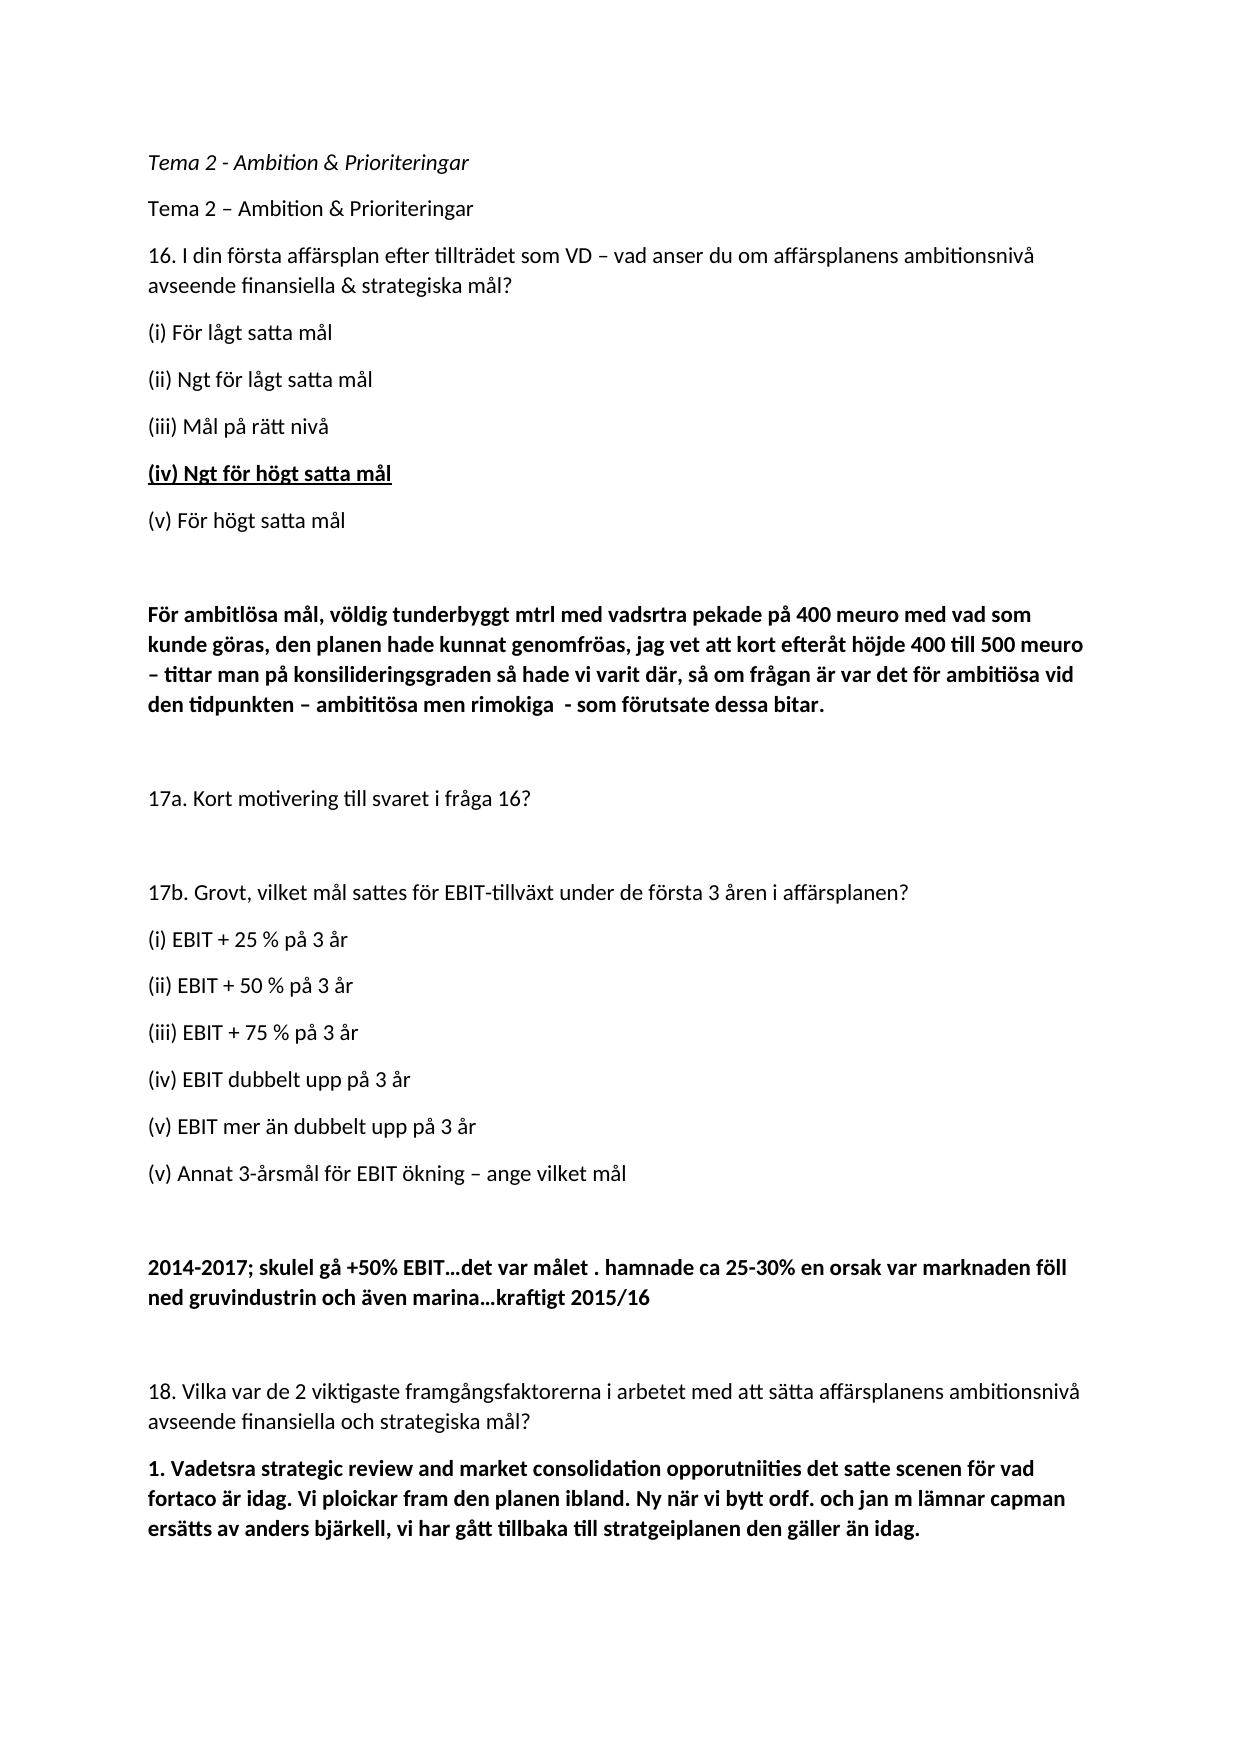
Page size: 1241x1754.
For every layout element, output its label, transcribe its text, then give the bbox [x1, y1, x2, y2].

text (v) EBIT mer än dubbelt upp på 3 år [148, 1112, 1093, 1140]
text (iii) Mål på rätt nivå [148, 412, 1093, 440]
text (v) För högt satta mål [148, 506, 1093, 534]
text 1. Vadetsra strategic review and market consolidation opporutniities det satte scenen för vad fortaco är idag. Vi ploickar fram den planen ibland. Ny när vi bytt ordf. och jan m lämnar capman ersätts av anders bjärkell, vi har gått tillbaka till stratgeiplanen den gäller än idag. [148, 1454, 1093, 1542]
text 18. Vilka var de 2 viktigaste framgångsfaktorerna i arbetet med att sätta affärsplanens ambitionsnivå avseende finansiella och strategiska mål? [148, 1377, 1093, 1435]
text (v) Annat 3-årsmål för EBIT ökning – ange vilket mål [148, 1159, 1093, 1187]
text (i) För lågt satta mål [148, 318, 1093, 346]
text 16. I din första affärsplan efter tillträdet som VD – vad anser du om affärsplanens ambitionsnivå avseende finansiella & strategiska mål? [148, 241, 1093, 299]
text 2014-2017; skulel gå +50% EBIT…det var målet . hamnade ca 25-30% en orsak var marknaden föll ned gruvindustrin och även marina…kraftigt 2015/16 [148, 1253, 1093, 1311]
text 17a. Kort motivering till svaret i fråga 16? [148, 784, 1093, 812]
text (i) EBIT + 25 % på 3 år [148, 925, 1093, 953]
text (iv) EBIT dubbelt upp på 3 år [148, 1065, 1093, 1093]
text För ambitlösa mål, völdig tunderbyggt mtrl med vadsrtra pekade på 400 meuro med vad som kunde göras, den planen hade kunnat genomfröas, jag vet att kort efteråt höjde 400 till 500 meuro – tittar man på konsilideringsgraden så hade vi varit där, så om frågan är var det för ambitiösa vid den tidpunkten – ambititösa men rimokiga - som förutsate dessa bitar. [148, 600, 1093, 718]
text (ii) EBIT + 50 % på 3 år [148, 972, 1093, 999]
text 17b. Grovt, vilket mål sattes för EBIT-tillväxt under de första 3 åren i affärsplanen? [148, 878, 1093, 906]
text Tema 2 - Ambition & Prioriteringar [148, 148, 1093, 176]
text Tema 2 – Ambition & Prioriteringar [148, 194, 1093, 222]
text (iii) EBIT + 75 % på 3 år [148, 1018, 1093, 1046]
text (iv) Ngt för högt satta mål [148, 459, 1093, 487]
text (ii) Ngt för lågt satta mål [148, 365, 1093, 393]
